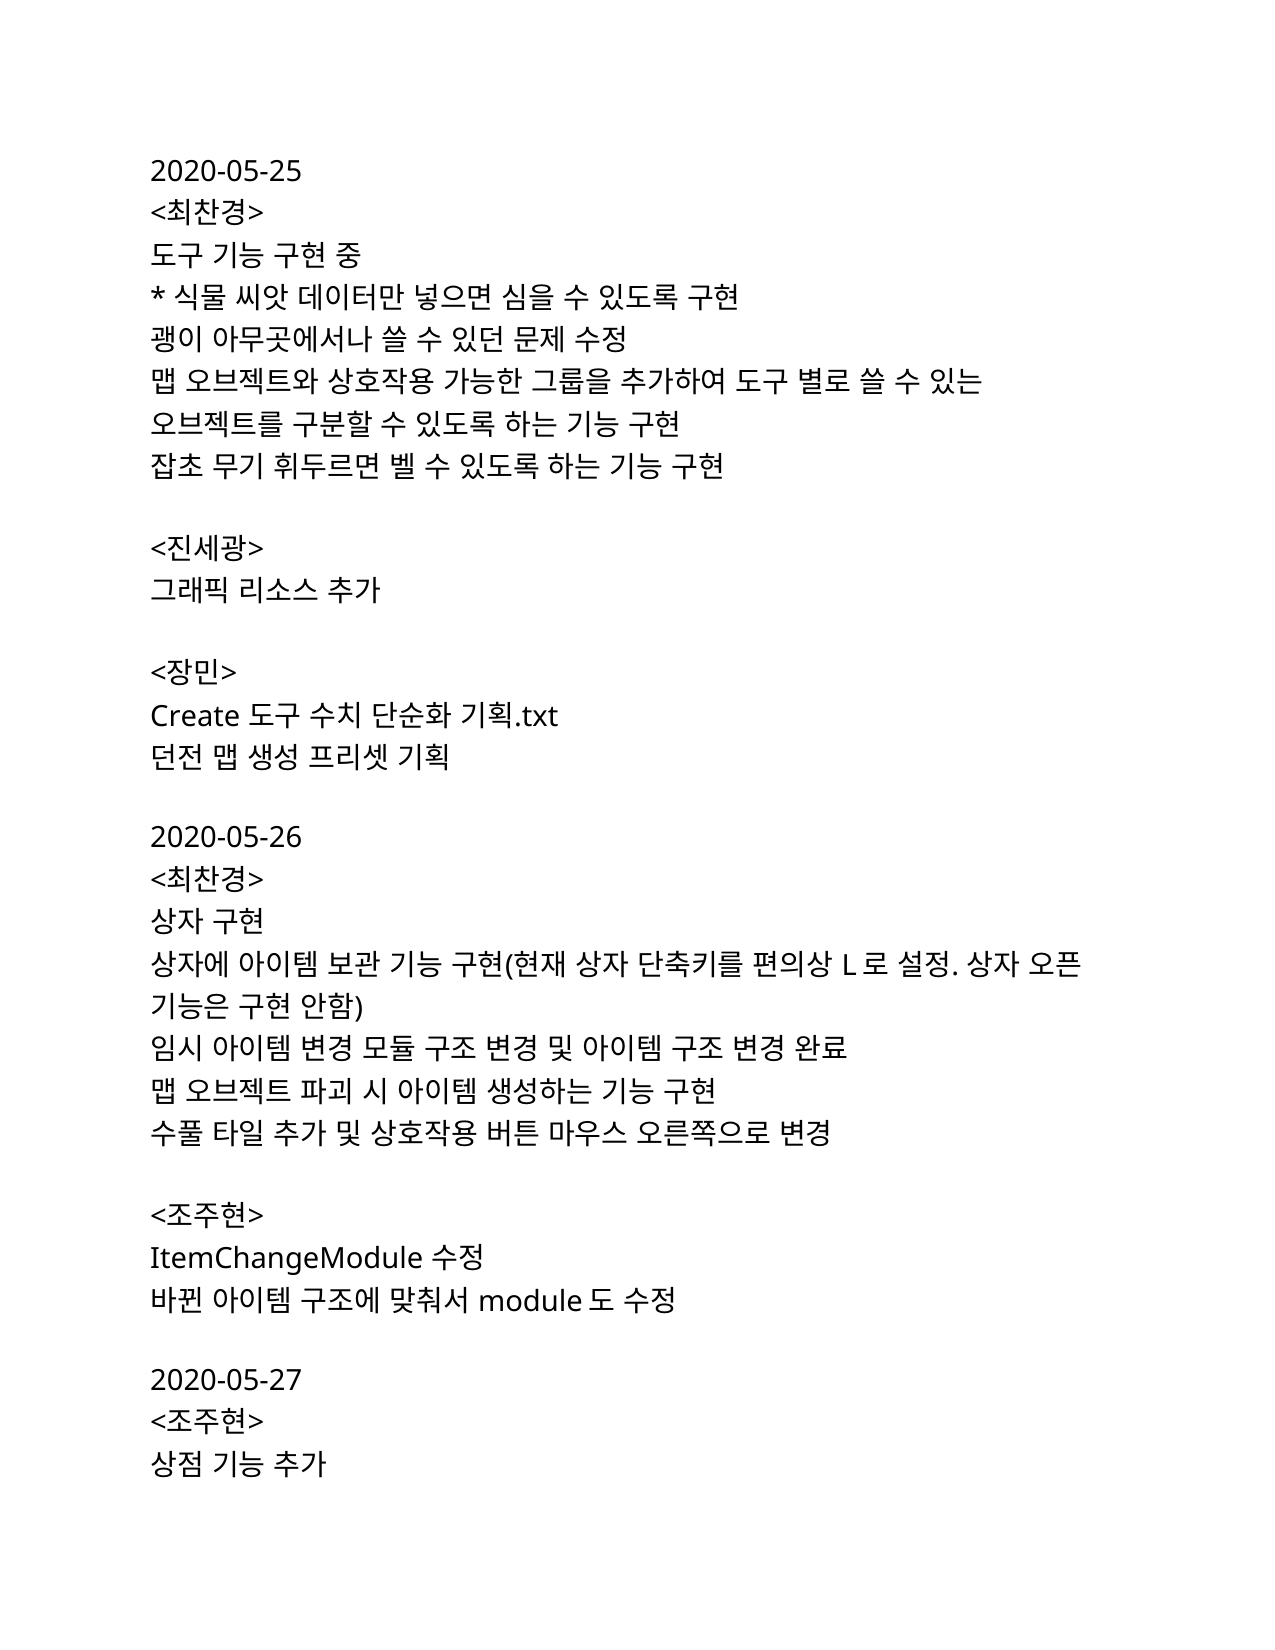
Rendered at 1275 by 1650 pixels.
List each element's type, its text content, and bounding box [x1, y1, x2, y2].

text ItemChangeModule 수정 [150, 1235, 1125, 1277]
text 임시 아이템 변경 모듈 구조 변경 및 아이템 구조 변경 완료 [150, 1026, 1125, 1068]
text 도구 기능 구현 중 [150, 232, 1125, 274]
text <최찬경> [150, 856, 1125, 899]
text <조주현> [150, 1399, 1125, 1441]
text 그래픽 리소스 추가 [150, 568, 1125, 610]
text * 식물 씨앗 데이터만 넣으면 심을 수 있도록 구현 [150, 274, 1125, 317]
text 맵 오브젝트와 상호작용 가능한 그룹을 추가하여 도구 별로 쓸 수 있는 오브젝트를 구분할 수 있도록 하는 기능 구현 [150, 359, 1125, 444]
text 2020-05-27 [150, 1359, 1125, 1399]
text 2020-05-26 [150, 817, 1125, 856]
text 맵 오브젝트 파괴 시 아이템 생성하는 기능 구현 [150, 1068, 1125, 1111]
text 바뀐 아이템 구조에 맞춰서 module도 수정 [150, 1277, 1125, 1320]
text <최찬경> [150, 190, 1125, 232]
text 상자에 아이템 보관 기능 구현(현재 상자 단축키를 편의상 L로 설정. 상자 오픈 기능은 구현 안함) [150, 941, 1125, 1026]
text 상자 구현 [150, 899, 1125, 941]
text <진세광> [150, 526, 1125, 568]
text 수풀 타일 추가 및 상호작용 버튼 마우스 오른쪽으로 변경 [150, 1111, 1125, 1153]
text 잡초 무기 휘두르면 벨 수 있도록 하는 기능 구현 [150, 444, 1125, 486]
text <장민> [150, 650, 1125, 692]
text 괭이 아무곳에서나 쓸 수 있던 문제 수정 [150, 317, 1125, 359]
text Create 도구 수치 단순화 기획.txt [150, 692, 1125, 735]
text 던전 맵 생성 프리셋 기획 [150, 735, 1125, 777]
text 상점 기능 추가 [150, 1441, 1125, 1484]
text 2020-05-25 [150, 150, 1125, 190]
text <조주현> [150, 1192, 1125, 1235]
